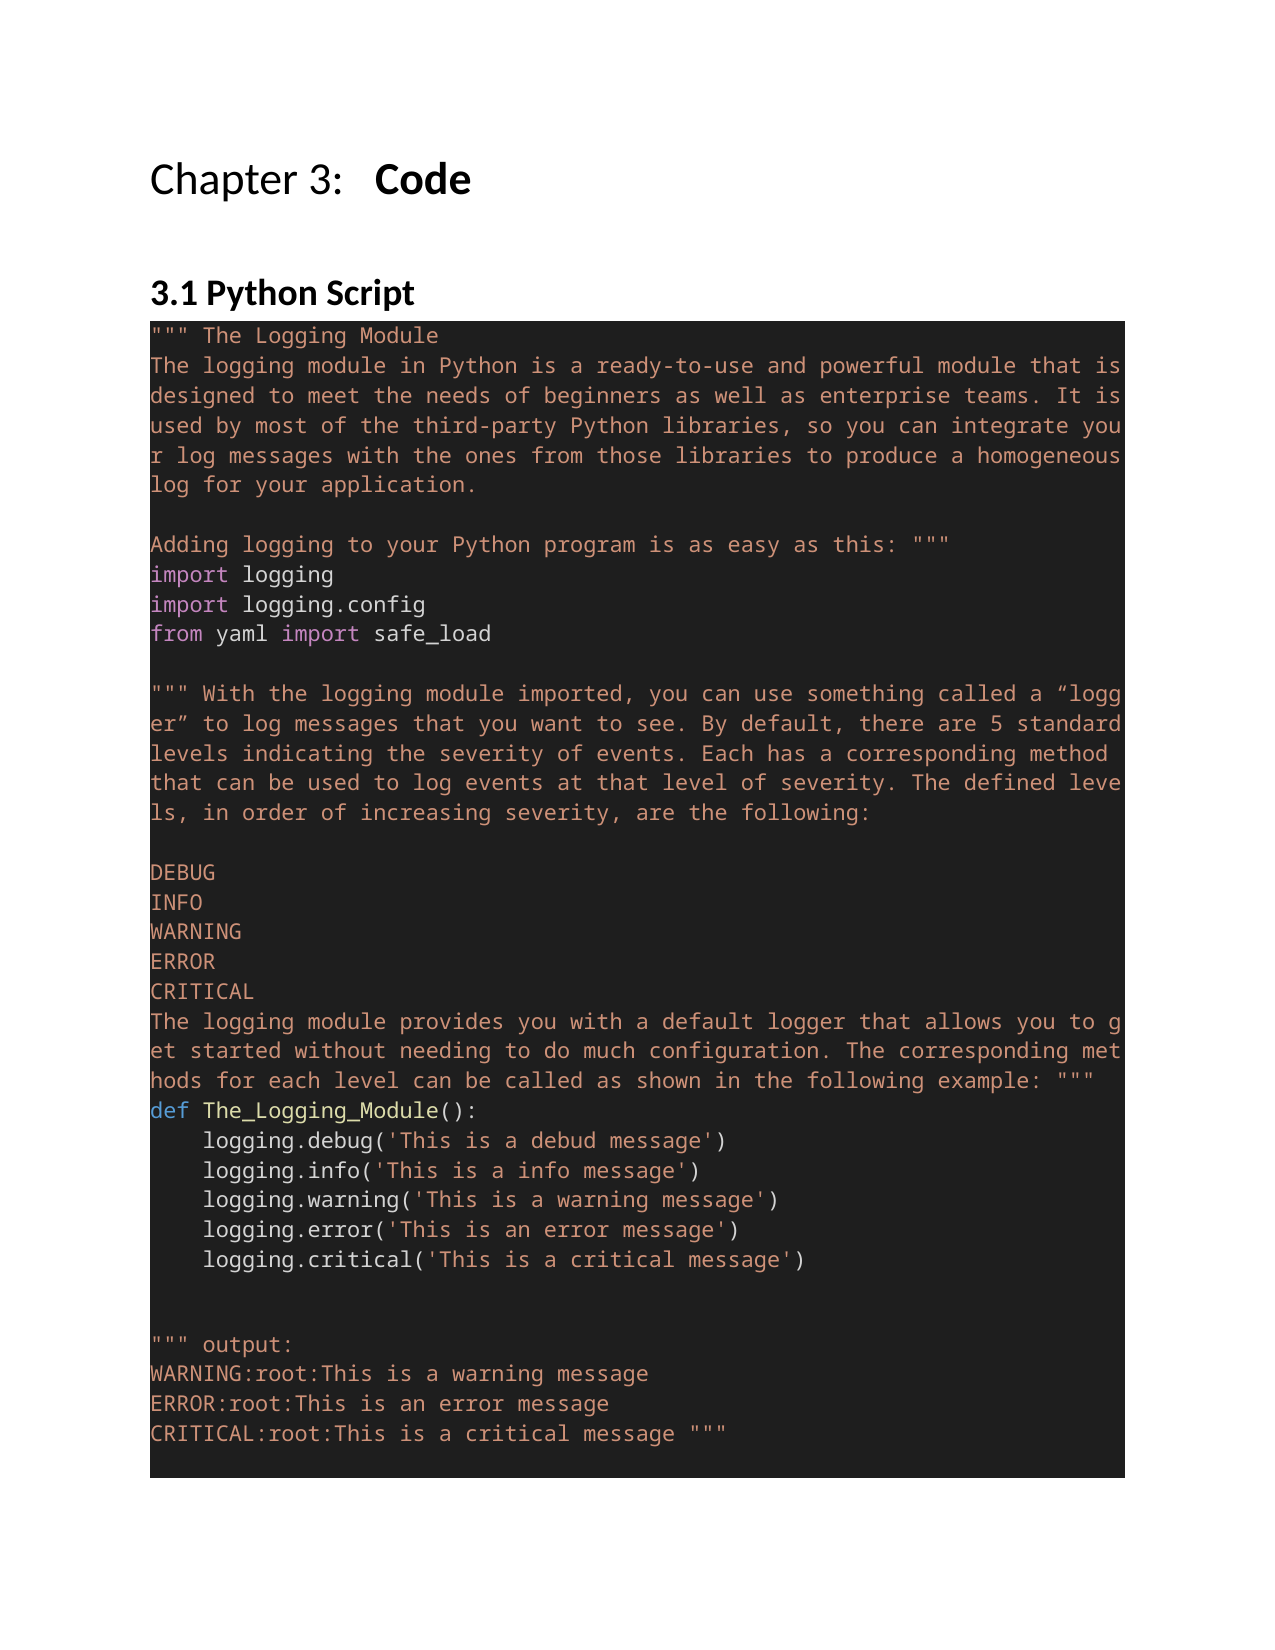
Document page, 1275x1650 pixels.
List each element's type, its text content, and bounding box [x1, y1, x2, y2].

text """ With the logging module imported, you can use something called a “logger” to log messages that you want to see. By default, there are 5 standard levels indicating the severity of events. Each has a corresponding method that can be used to log events at that level of severity. The defined levels, in order of increasing severity, are the following: [150, 678, 1125, 827]
text ERROR [150, 946, 1125, 976]
text def The_Logging_Module(): [150, 1095, 1125, 1125]
text """ The Logging Module [150, 321, 1125, 350]
text logging.warning('This is a warning message') [150, 1184, 1125, 1214]
text logging.info('This is a info message') [150, 1155, 1125, 1184]
subtitle Code [150, 150, 1125, 206]
text WARNING:root:This is a warning message [150, 1358, 1125, 1388]
text CRITICAL:root:This is a critical message """ [150, 1418, 1125, 1448]
text logging.critical('This is a critical message') [150, 1244, 1125, 1274]
text WARNING [150, 916, 1125, 946]
text Adding logging to your Python program is as easy as this: """ [150, 529, 1125, 559]
text """ output: [150, 1329, 1125, 1358]
text import logging [150, 559, 1125, 589]
text CRITICAL [150, 976, 1125, 1006]
text INFO [150, 887, 1125, 916]
text The logging module in Python is a ready-to-use and powerful module that is designed to meet the needs of beginners as well as enterprise teams. It is used by most of the third-party Python libraries, so you can integrate your log messages with the ones from those libraries to produce a homogeneous log for your application. [150, 350, 1125, 499]
text DEBUG [150, 857, 1125, 887]
text from yaml import safe_load [150, 618, 1125, 648]
text import logging.config [150, 589, 1125, 618]
text ERROR:root:This is an error message [150, 1388, 1125, 1418]
text logging.error('This is an error message') [150, 1214, 1125, 1244]
text logging.debug('This is a debud message') [150, 1125, 1125, 1155]
text The logging module provides you with a default logger that allows you to get started without needing to do much configuration. The corresponding methods for each level can be called as shown in the following example: """ [150, 1006, 1125, 1095]
subtitle Python Script [150, 268, 1125, 314]
